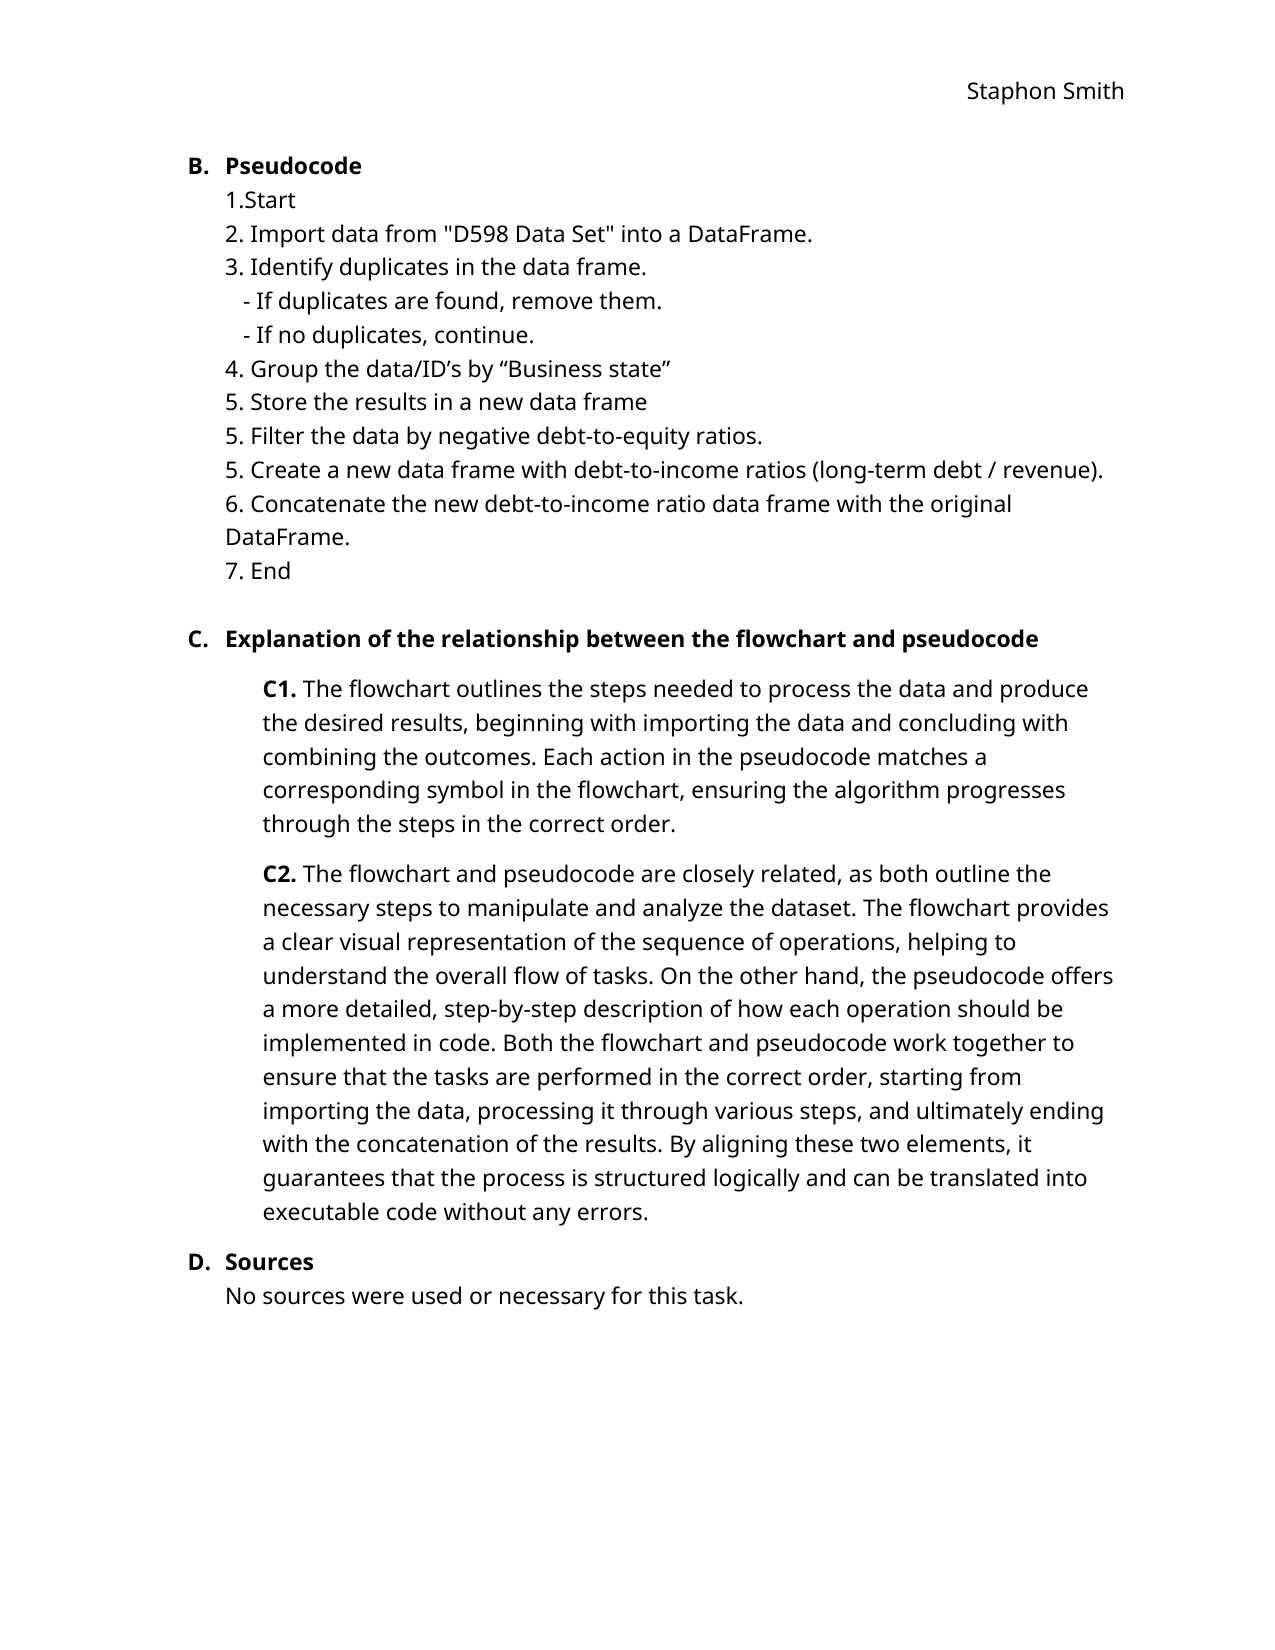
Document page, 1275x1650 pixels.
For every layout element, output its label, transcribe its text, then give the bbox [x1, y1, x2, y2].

text C2. The flowchart and pseudocode are closely related, as both outline the necessary steps to manipulate and analyze the dataset. The flowchart provides a clear visual representation of the sequence of operations, helping to understand the overall flow of tasks. On the other hand, the pseudocode offers a more detailed, step-by-step description of how each operation should be implemented in code. Both the flowchart and pseudocode work together to ensure that the tasks are performed in the correct order, starting from importing the data, processing it through various steps, and ultimately ending with the concatenation of the results. By aligning these two elements, it guarantees that the process is structured logically and can be translated into executable code without any errors. [262, 858, 1125, 1227]
list 5. Filter the data by negative debt-to-equity ratios. [225, 420, 1125, 451]
list No sources were used or necessary for this task. [225, 1280, 1125, 1311]
list Sources [187, 1246, 1125, 1277]
list 7. End [225, 555, 1125, 586]
list 3. Identify duplicates in the data frame. [225, 251, 1125, 282]
list 6. Concatenate the new debt-to-income ratio data frame with the original DataFrame. [225, 487, 1125, 552]
list 5. Create a new data frame with debt-to-income ratios (long-term debt / revenue). [225, 454, 1125, 485]
list 4. Group the data/ID’s by “Business state” [225, 352, 1125, 384]
list - If duplicates are found, remove them. [225, 285, 1125, 316]
list 5. Store the results in a new data frame [225, 386, 1125, 417]
list - If no duplicates, continue. [225, 319, 1125, 350]
text C1. The flowchart outlines the steps needed to process the data and produce the desired results, beginning with importing the data and concluding with combining the outcomes. Each action in the pseudocode matches a corresponding symbol in the flowchart, ensuring the algorithm progresses through the steps in the correct order. [262, 673, 1125, 839]
list Explanation of the relationship between the flowchart and pseudocode [187, 622, 1125, 654]
list 1.Start [225, 184, 1125, 215]
list 2. Import data from "D598 Data Set" into a DataFrame. [225, 217, 1125, 249]
list Pseudocode [187, 150, 1125, 181]
